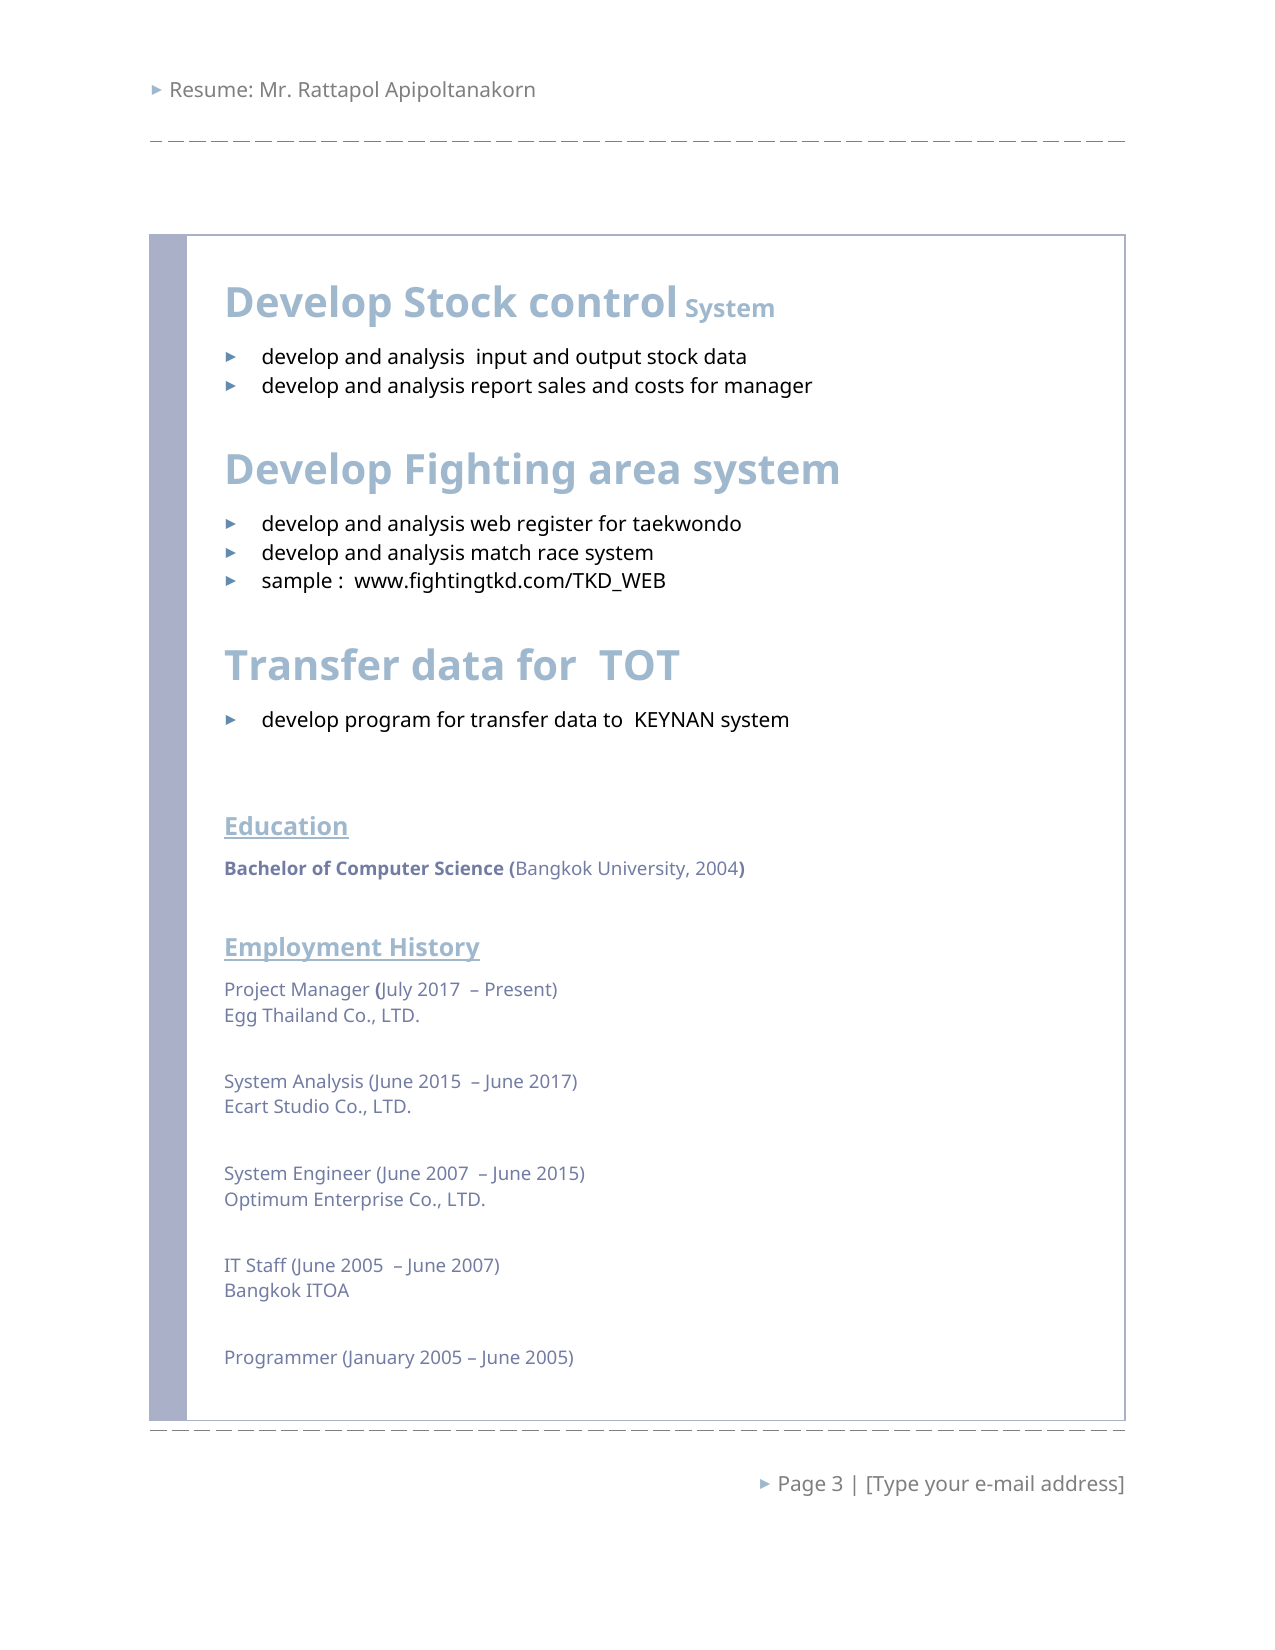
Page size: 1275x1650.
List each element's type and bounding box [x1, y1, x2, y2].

table_header [151, 236, 186, 1420]
table_header [187, 236, 1124, 1420]
